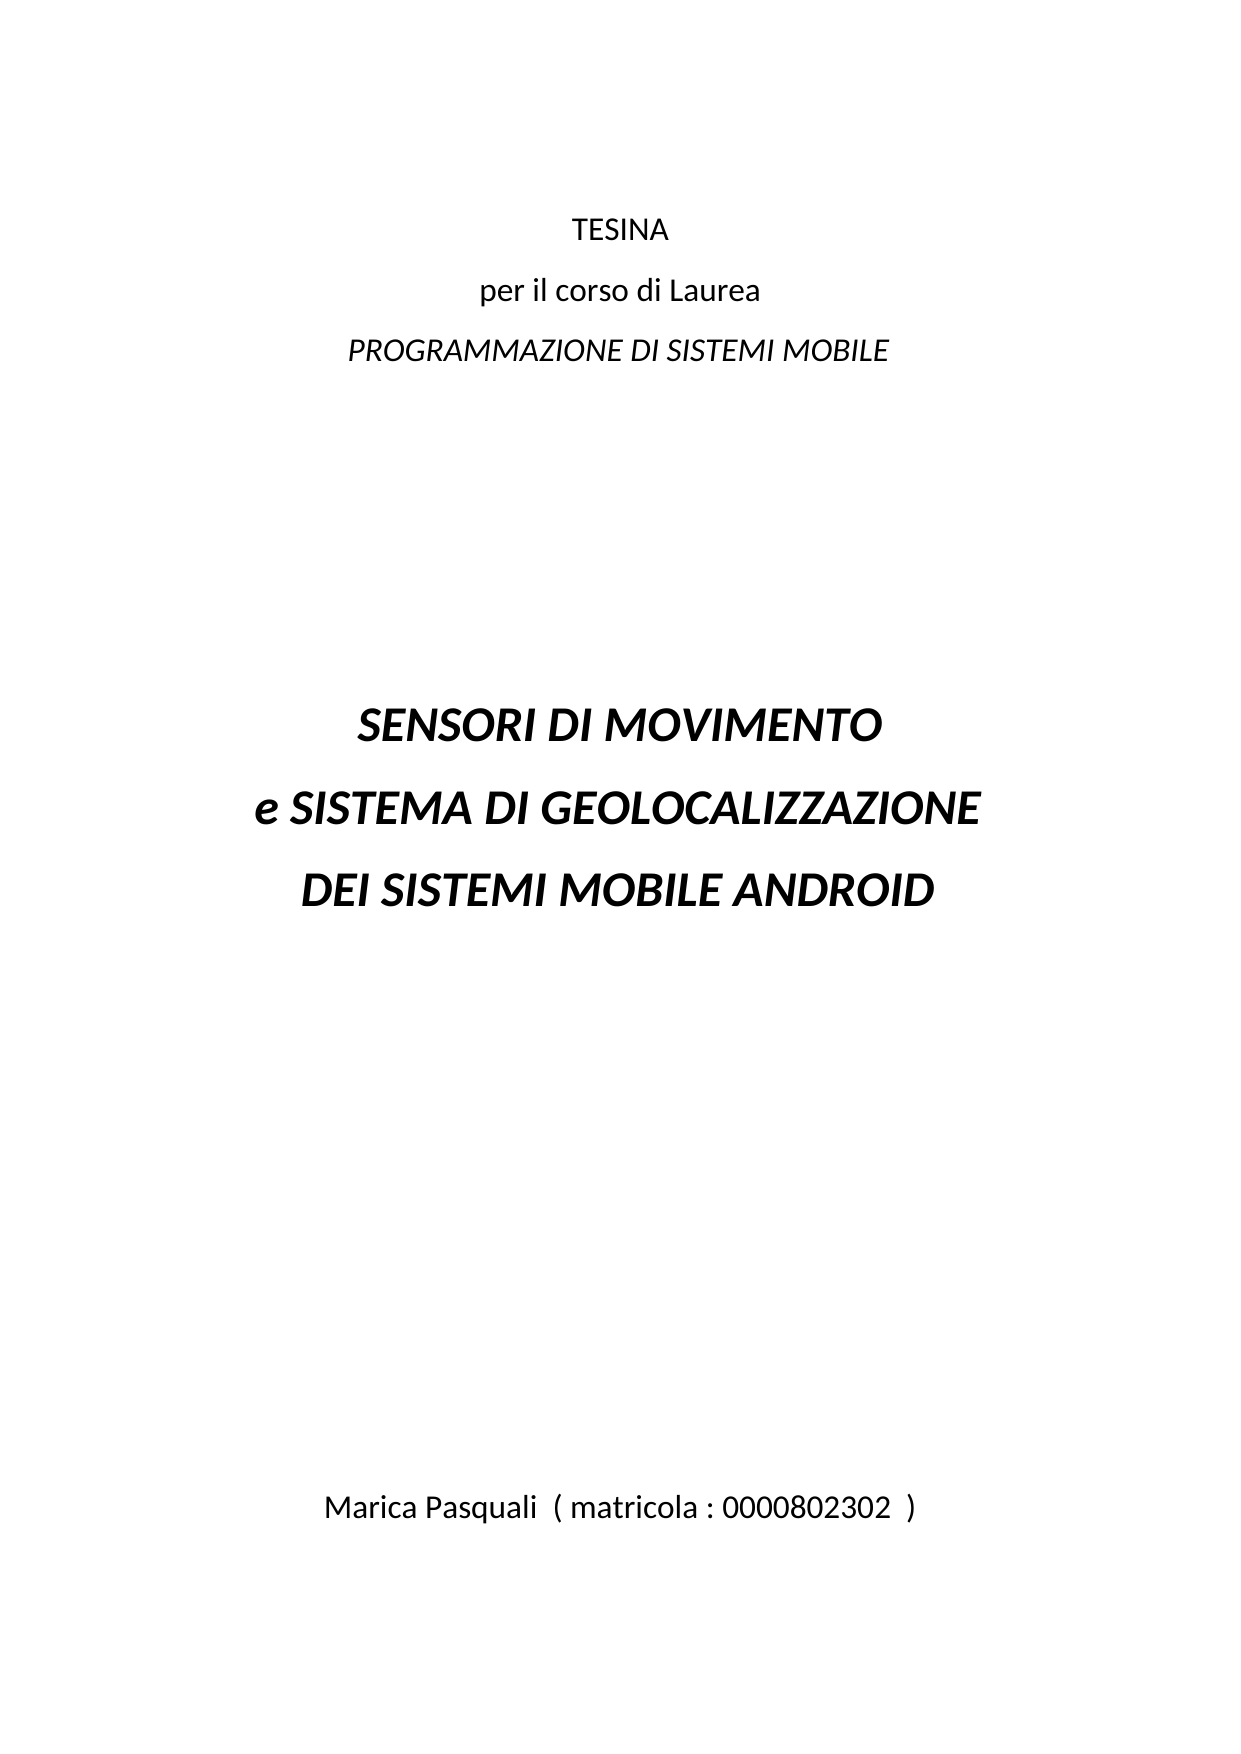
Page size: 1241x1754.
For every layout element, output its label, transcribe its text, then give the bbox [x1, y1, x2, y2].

text Marica Pasquali ( matricola : 0000802302 ) [118, 1486, 1122, 1527]
text per il corso di Laurea [118, 269, 1122, 309]
text TESINA [118, 208, 1122, 249]
text SENSORI DI MOVIMENTO [118, 693, 1122, 754]
text PROGRAMMAZIONE DI SISTEMI MOBILE [118, 329, 1122, 370]
text DEI SISTEMI MOBILE ANDROID [118, 858, 1122, 919]
text e SISTEMA DI GEOLOCALIZZAZIONE [118, 776, 1122, 837]
